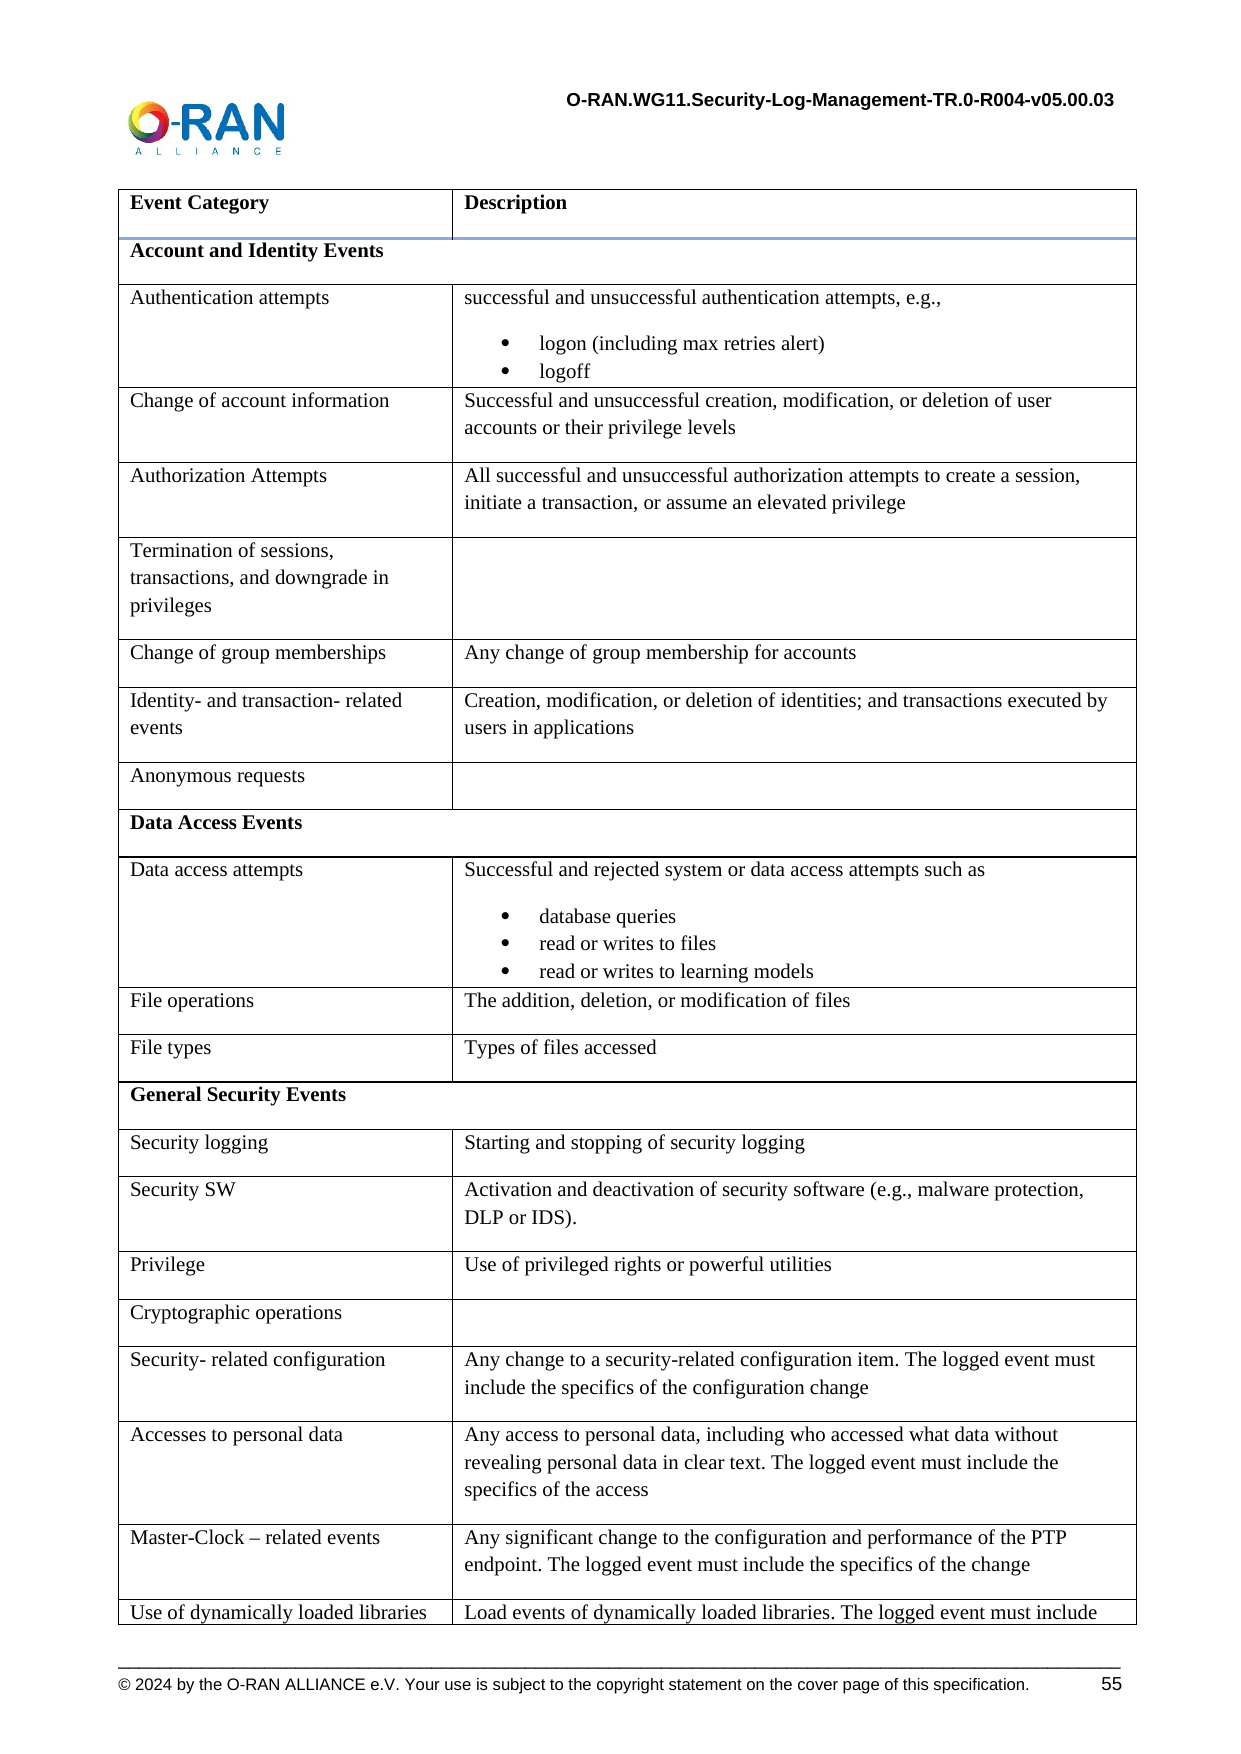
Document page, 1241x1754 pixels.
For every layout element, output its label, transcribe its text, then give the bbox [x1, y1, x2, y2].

table_cell [453, 763, 1136, 809]
table_cell Security logging [119, 1130, 452, 1176]
table_cell [453, 1300, 1136, 1346]
table_cell Authorization Attempts [119, 463, 452, 537]
table_cell Creation, modification, or deletion of identities; and transactions executed by users in applications [453, 688, 1136, 762]
table_cell Successful and rejected system or data access attempts such as database queries read or writes to files read or writes to learning models [453, 858, 1136, 987]
table_cell Authentication attempts [119, 285, 452, 387]
table_cell Successful and unsuccessful creation, modification, or deletion of user accounts or their privilege levels [453, 388, 1136, 462]
table_cell Security SW [119, 1177, 452, 1251]
table_cell Cryptographic operations [119, 1300, 452, 1346]
table_header Event Category [119, 190, 452, 237]
picture [118, 88, 298, 166]
table_cell Change of account information [119, 388, 452, 462]
table_cell Privilege [119, 1252, 452, 1298]
table_cell Any change to a security-related configuration item. The logged event must include the specifics of the configuration change [453, 1347, 1136, 1421]
table_cell Anonymous requests [119, 763, 452, 809]
table_cell Starting and stopping of security logging [453, 1130, 1136, 1176]
table_header Description [453, 190, 1136, 237]
table_cell Change of group memberships [119, 640, 452, 687]
table_cell Account and Identity Events [119, 240, 1136, 284]
table_cell Termination of sessions, transactions, and downgrade in privileges [119, 538, 452, 639]
table_cell Use of dynamically loaded libraries [119, 1600, 452, 1624]
table_cell Use of privileged rights or powerful utilities [453, 1252, 1136, 1298]
table_cell Activation and deactivation of security software (e.g., malware protection, DLP or IDS). [453, 1177, 1136, 1251]
table_cell The addition, deletion, or modification of files [453, 988, 1136, 1034]
table_cell Any access to personal data, including who accessed what data without revealing personal data in clear text. The logged event must include the specifics of the access [453, 1422, 1136, 1523]
table_cell File operations [119, 988, 452, 1034]
table_cell Load events of dynamically loaded libraries. The logged event must include the name and version information of the library being loaded [453, 1600, 1136, 1624]
table_cell [453, 538, 1136, 639]
table_cell File types [119, 1035, 452, 1081]
table_cell Accesses to personal data [119, 1422, 452, 1523]
table_cell Data Access Events [119, 810, 1136, 856]
table_cell General Security Events [119, 1083, 1136, 1129]
table_cell Any change of group membership for accounts [453, 640, 1136, 687]
table_cell successful and unsuccessful authentication attempts, e.g., logon (including max retries alert) logoff [453, 285, 1136, 387]
table_cell Any significant change to the configuration and performance of the PTP endpoint. The logged event must include the specifics of the change [453, 1525, 1136, 1598]
table_cell All successful and unsuccessful authorization attempts to create a session, initiate a transaction, or assume an elevated privilege [453, 463, 1136, 537]
table_cell Security- related configuration [119, 1347, 452, 1421]
table_cell Types of files accessed [453, 1035, 1136, 1081]
table_cell Data access attempts [119, 858, 452, 987]
table_cell Identity- and transaction- related events [119, 688, 452, 762]
table_cell Master-Clock – related events [119, 1525, 452, 1598]
